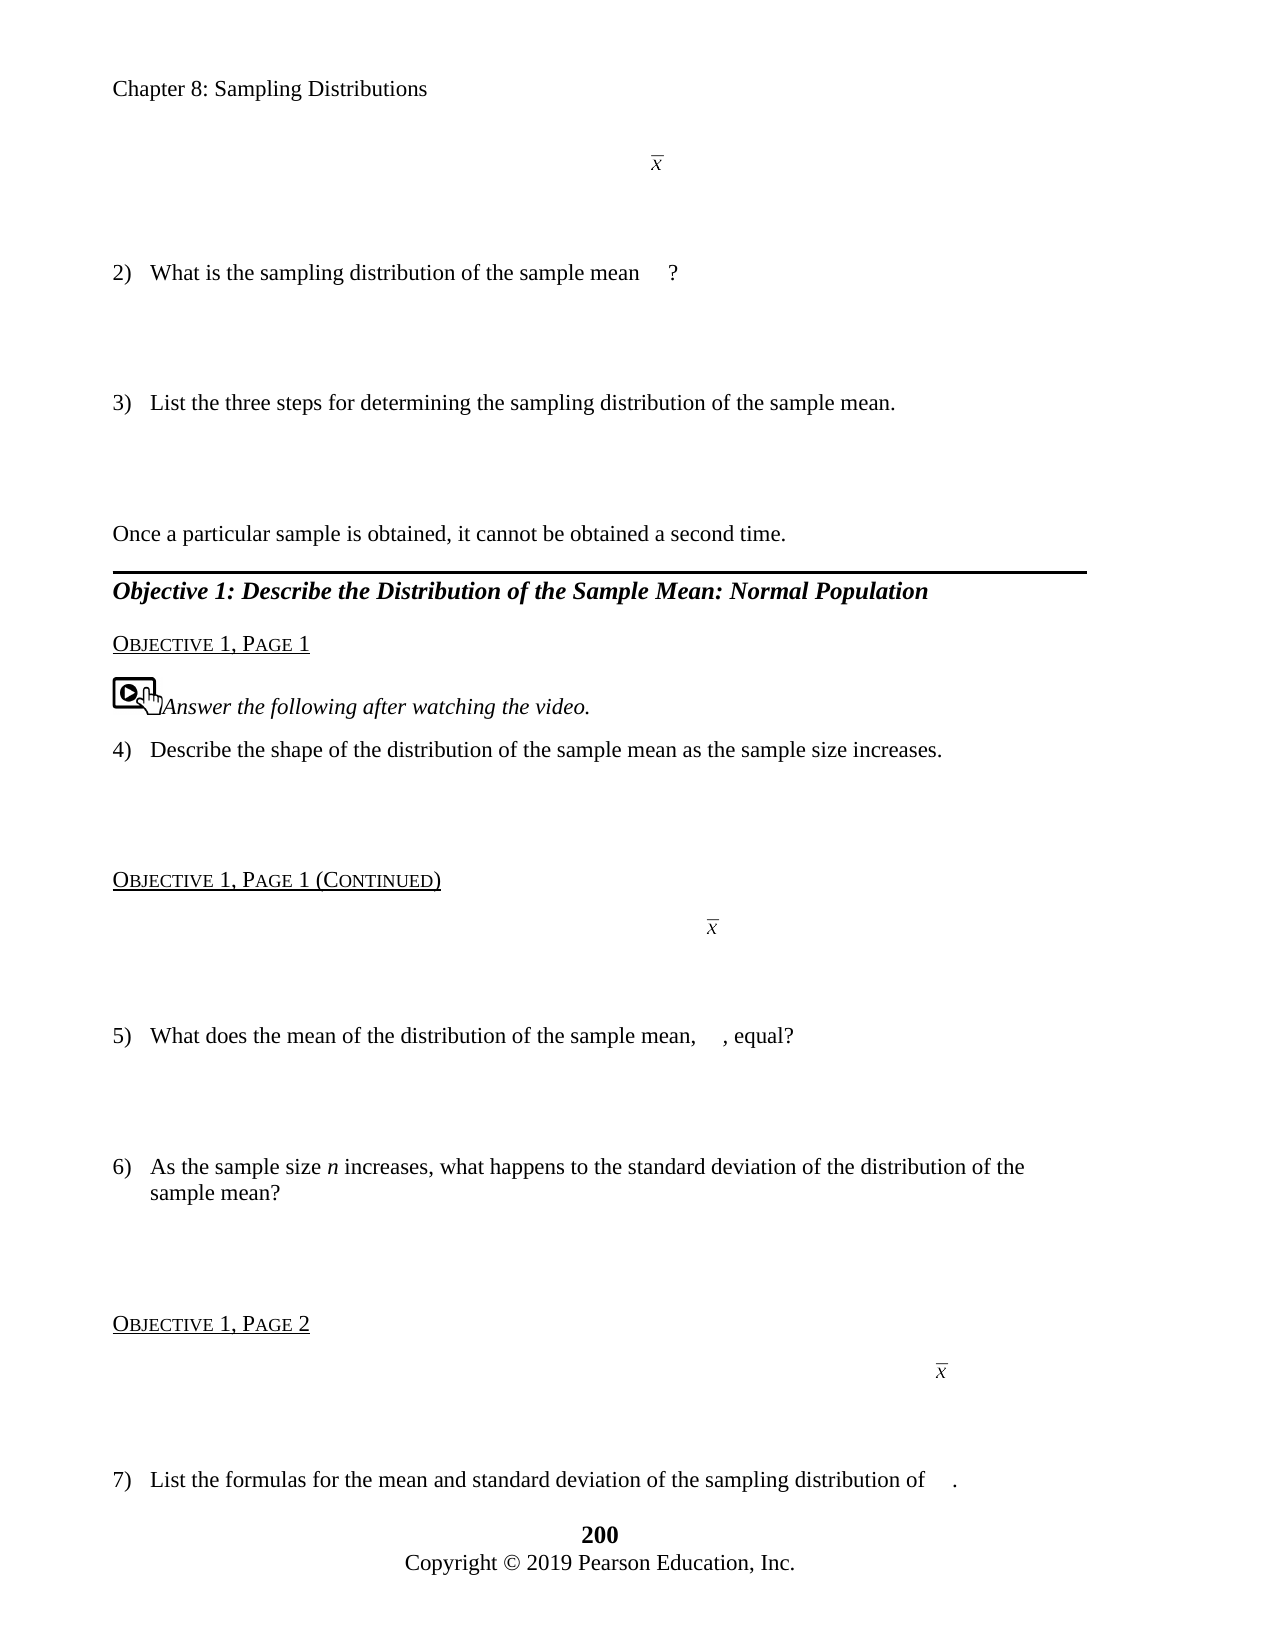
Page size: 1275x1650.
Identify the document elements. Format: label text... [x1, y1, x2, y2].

list List the formulas for the mean and standard deviation of the sampling distribution of . [112, 1357, 1087, 1492]
text Objective 1, Page 1 (Continued) [112, 867, 1087, 893]
text Once a particular sample is obtained, it cannot be obtained a second time. [112, 520, 1087, 546]
list List the three steps for determining the sampling distribution of the sample mean. [112, 389, 1087, 416]
text Answer the following after watching the video. [112, 677, 1087, 720]
picture [112, 677, 163, 715]
list What does the mean of the distribution of the sample mean, , equal? [112, 914, 1087, 1049]
text Objective 1, Page 2 [112, 1310, 1087, 1336]
text Objective 1, Page 1 [112, 630, 1087, 656]
text Objective 1: Describe the Distribution of the Sample Mean: Normal Population [112, 572, 1087, 605]
list As the sample size n increases, what happens to the standard deviation of the distribution of the sample mean? [112, 1153, 1087, 1206]
list What is the sampling distribution of the sample mean ? [112, 150, 1087, 285]
list Describe the shape of the distribution of the sample mean as the sample size increases. [112, 736, 1087, 762]
